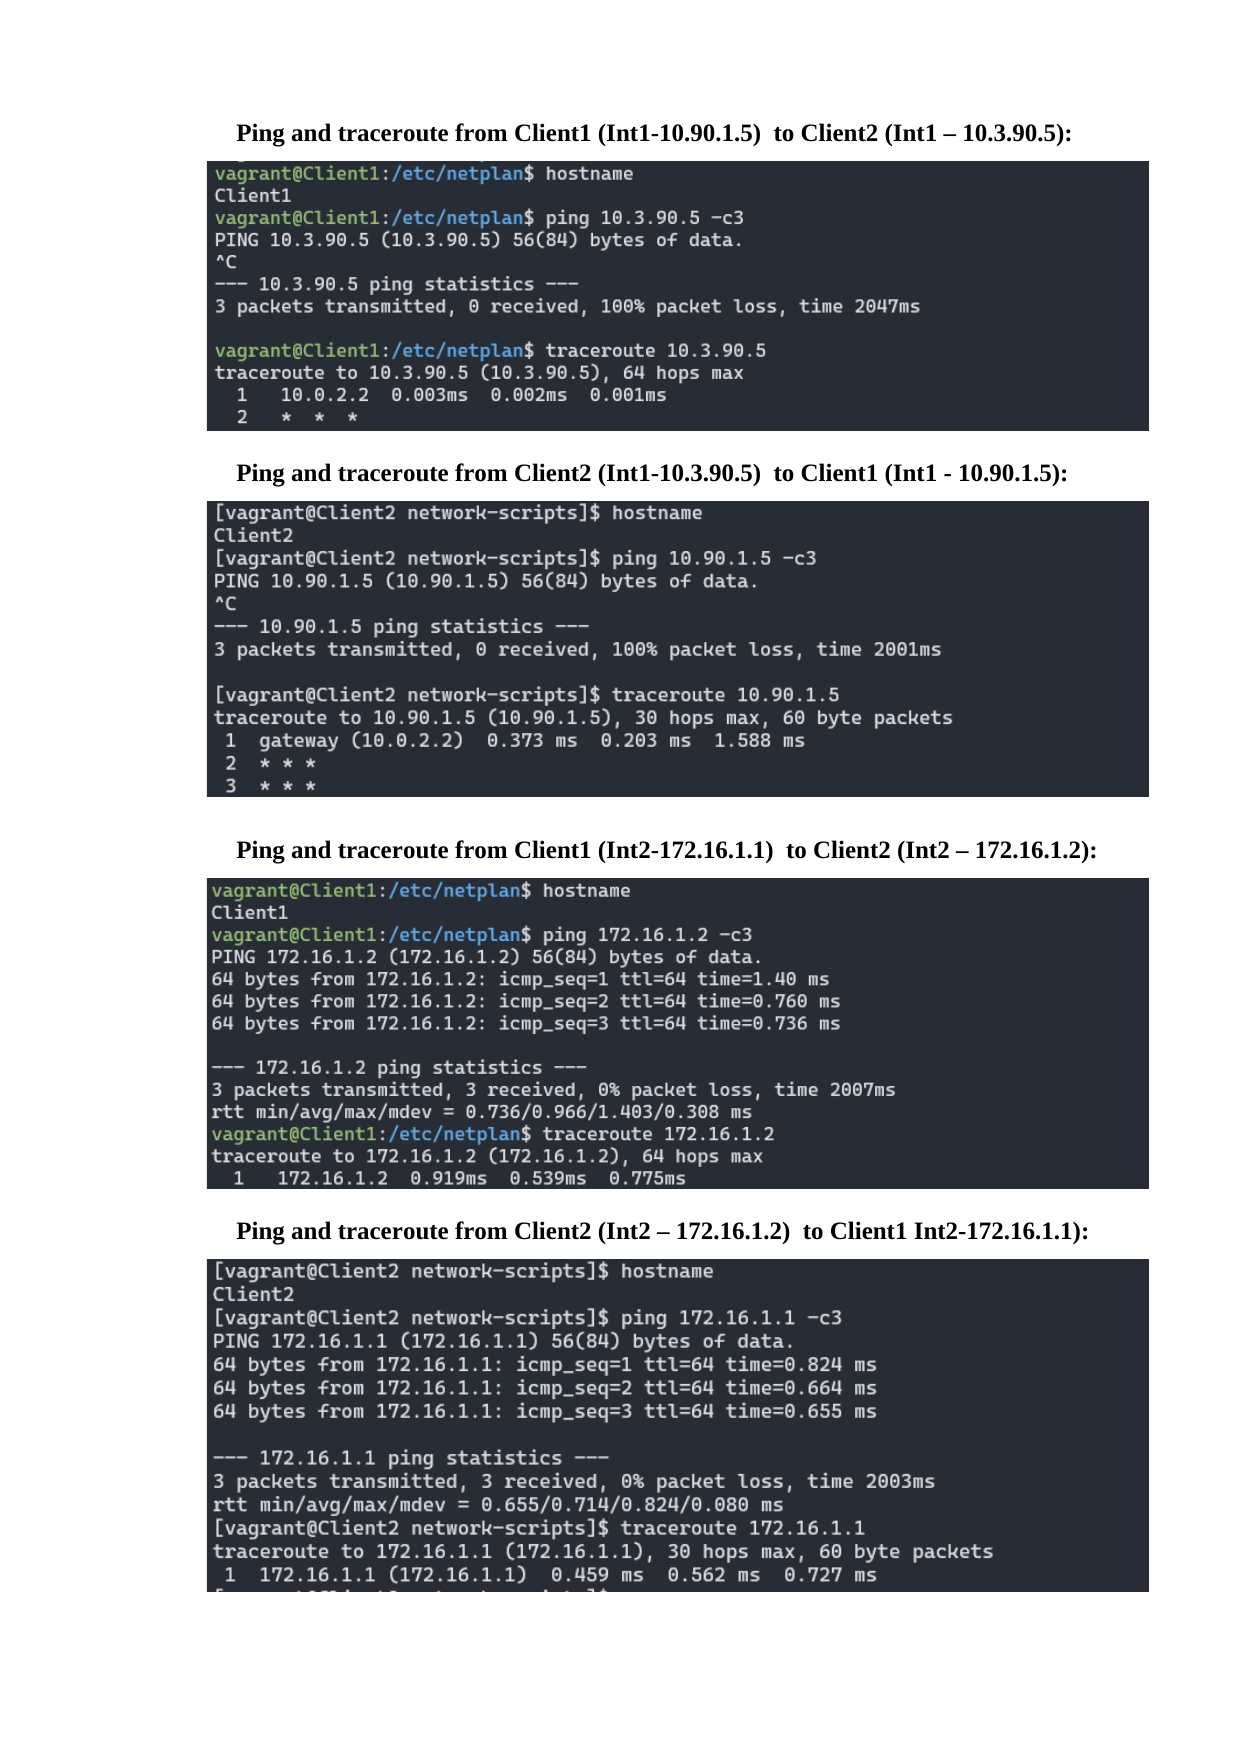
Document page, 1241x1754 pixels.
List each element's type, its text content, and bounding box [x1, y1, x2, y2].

text Ping and traceroute from Client2 (Int1-10.3.90.5) to Client1 (Int1 - 10.90.1.5): [236, 458, 1152, 487]
text Ping and traceroute from Client1 (Int1-10.90.1.5) to Client2 (Int1 – 10.3.90.5): [236, 118, 1152, 147]
picture [206, 161, 1149, 431]
text Ping and traceroute from Client1 (Int2-172.16.1.1) to Client2 (Int2 – 172.16.1.2): [236, 835, 1152, 864]
picture [206, 878, 1149, 1189]
picture [206, 501, 1149, 797]
picture [206, 1259, 1149, 1592]
text Ping and traceroute from Client2 (Int2 – 172.16.1.2) to Client1 Int2-172.16.1.1): [236, 1216, 1152, 1245]
